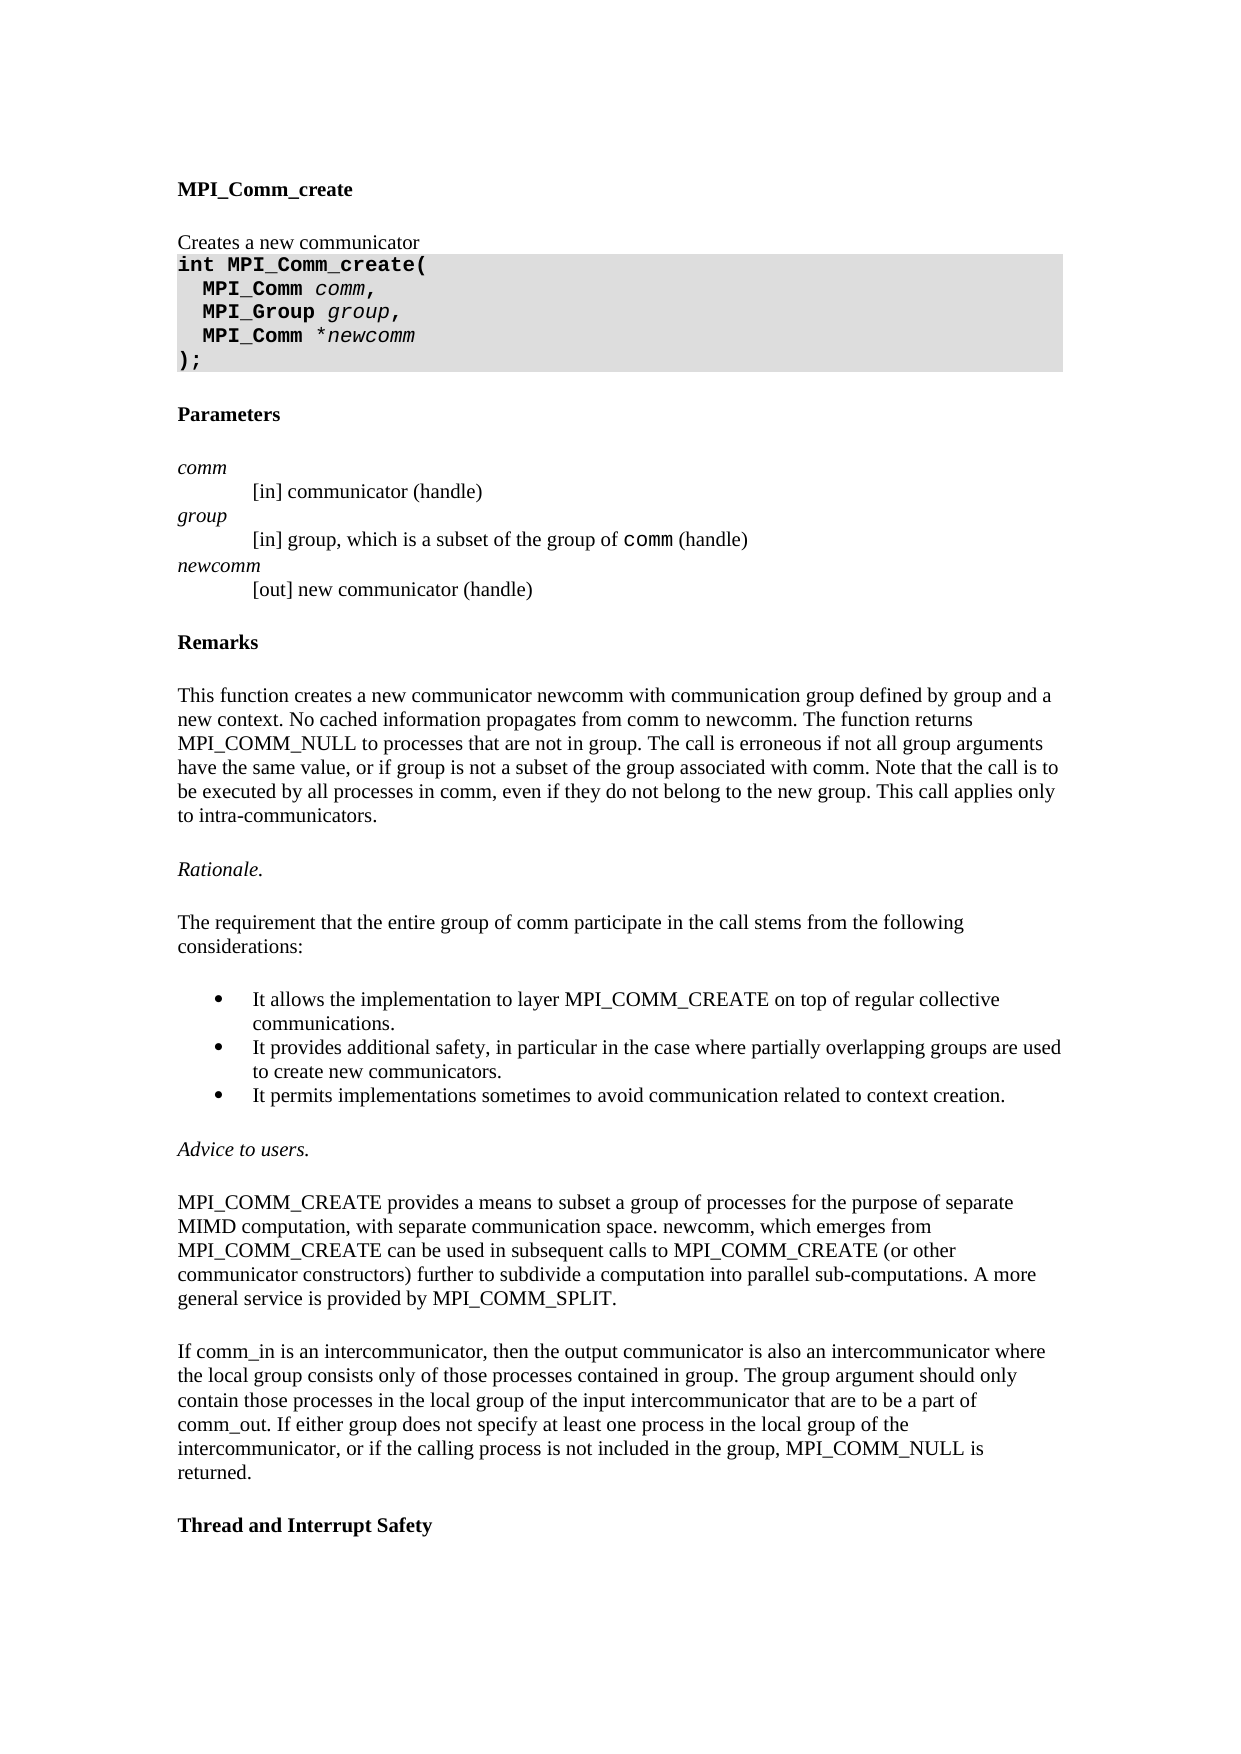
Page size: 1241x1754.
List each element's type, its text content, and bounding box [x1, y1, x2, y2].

text Creates a new communicator [177, 230, 1063, 254]
text MPI_Comm_create [177, 177, 1063, 201]
list It allows the implementation to layer MPI_COMM_CREATE on top of regular collective communications. [215, 987, 1063, 1035]
text The requirement that the entire group of comm participate in the call stems from the following considerations: [177, 910, 1063, 958]
text [out] new communicator (handle) [252, 577, 1063, 601]
text ); [177, 349, 1063, 372]
text Advice to users. [177, 1137, 1063, 1161]
list It provides additional safety, in particular in the case where partially overlapping groups are used to create new communicators. [215, 1035, 1063, 1083]
text Remarks [177, 630, 1063, 654]
text If comm_in is an intercommunicator, then the output communicator is also an intercommunicator where the local group consists only of those processes contained in group. The group argument should only contain those processes in the local group of the input intercommunicator that are to be a part of comm_out. If either group does not specify at least one process in the local group of the intercommunicator, or if the calling process is not included in the group, MPI_COMM_NULL is returned. [177, 1339, 1063, 1484]
text [in] communicator (handle) [252, 479, 1063, 503]
list It permits implementations sometimes to avoid communication related to context creation. [215, 1083, 1063, 1107]
text MPI_COMM_CREATE provides a means to subset a group of processes for the purpose of separate MIMD computation, with separate communication space. newcomm, which emerges from MPI_COMM_CREATE can be used in subsequent calls to MPI_COMM_CREATE (or other communicator constructors) further to subdivide a computation into parallel sub-computations. A more general service is provided by MPI_COMM_SPLIT. [177, 1190, 1063, 1310]
text newcomm [177, 553, 1063, 577]
text group [177, 503, 1063, 527]
text MPI_Group group, [177, 301, 1063, 325]
text This function creates a new communicator newcomm with communication group defined by group and a new context. No cached information propagates from comm to newcomm. The function returns MPI_COMM_NULL to processes that are not in group. The call is erroneous if not all group arguments have the same value, or if group is not a subset of the group associated with comm. Note that the call is to be executed by all processes in comm, even if they do not belong to the new group. This call applies only to intra-communicators. [177, 683, 1063, 827]
text comm [177, 455, 1063, 479]
text Parameters [177, 401, 1063, 426]
text Thread and Interrupt Safety [177, 1513, 1063, 1537]
text MPI_Comm *newcomm [177, 325, 1063, 349]
text int MPI_Comm_create( [177, 254, 1063, 278]
text MPI_Comm comm, [177, 278, 1063, 301]
text [in] group, which is a subset of the group of comm (handle) [252, 527, 1063, 553]
text Rationale. [177, 857, 1063, 881]
